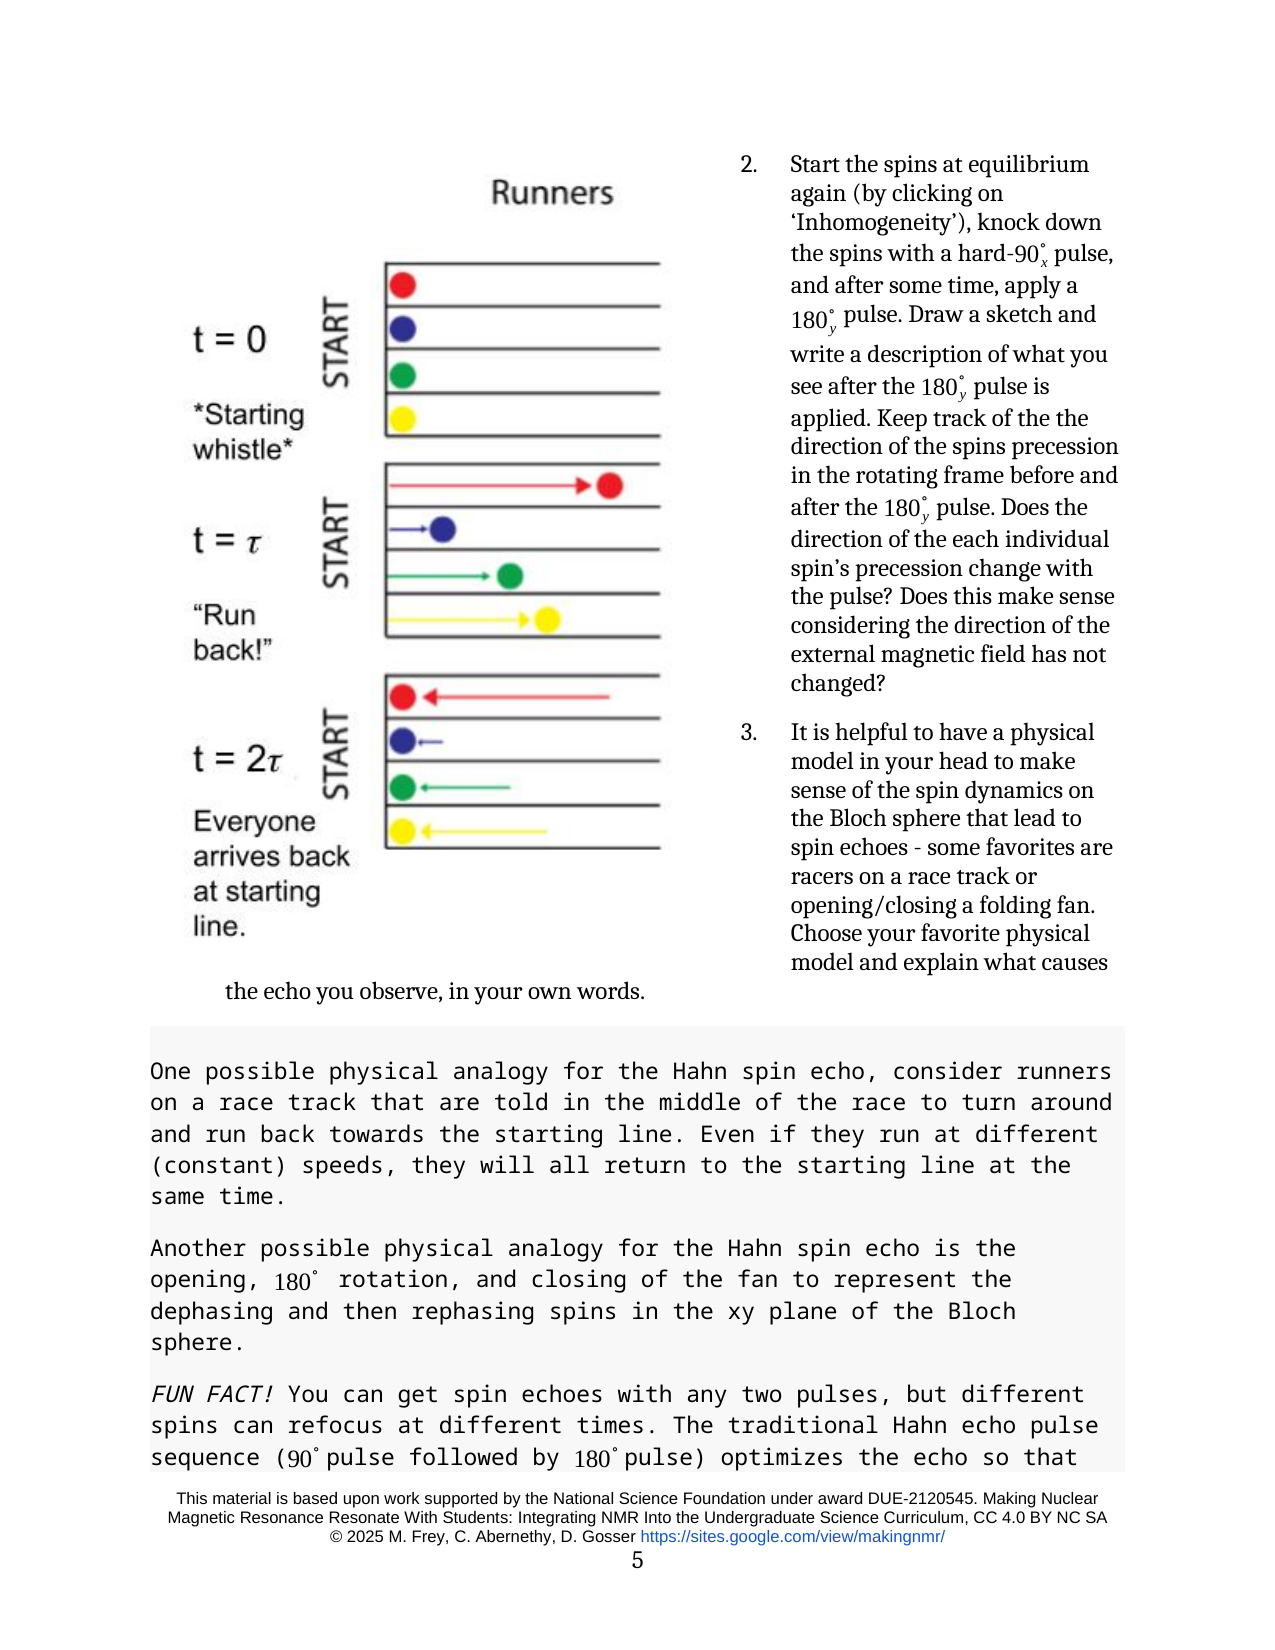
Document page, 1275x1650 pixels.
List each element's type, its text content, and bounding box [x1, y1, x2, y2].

text Another possible physical analogy for the Hahn spin echo is the opening, rotation, and closing of the fan to represent the dephasing and then rephasing spins in the xy plane of the Bloch sphere. [150, 1232, 1125, 1357]
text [150, 1378, 1125, 1472]
text One possible physical analogy for the Hahn spin echo, consider runners on a race track that are told in the middle of the race to turn around and run back towards the starting line. Even if they run at different (constant) speeds, they will all return to the starting line at the same time. [150, 1026, 1125, 1211]
picture [171, 150, 697, 961]
list It is helpful to have a physical model in your head to make sense of the spin dynamics on the Bloch sphere that lead to spin echoes - some favorites are racers on a race track or opening/closing a folding fan. Choose your favorite physical model and explain what causes the echo you observe, in your own words. [175, 718, 1125, 1006]
list Start the spins at equilibrium again (by clicking on ‘Inhomogeneity’), knock down the spins with a hard- pulse, and after some time, apply a pulse. Draw a sketch and write a description of what you see after the pulse is applied. Keep track of the the direction of the spins precession in the rotating frame before and after the pulse. Does the direction of the each individual spin’s precession change with the pulse? Does this make sense considering the direction of the external magnetic field has not changed? [697, 150, 1125, 697]
